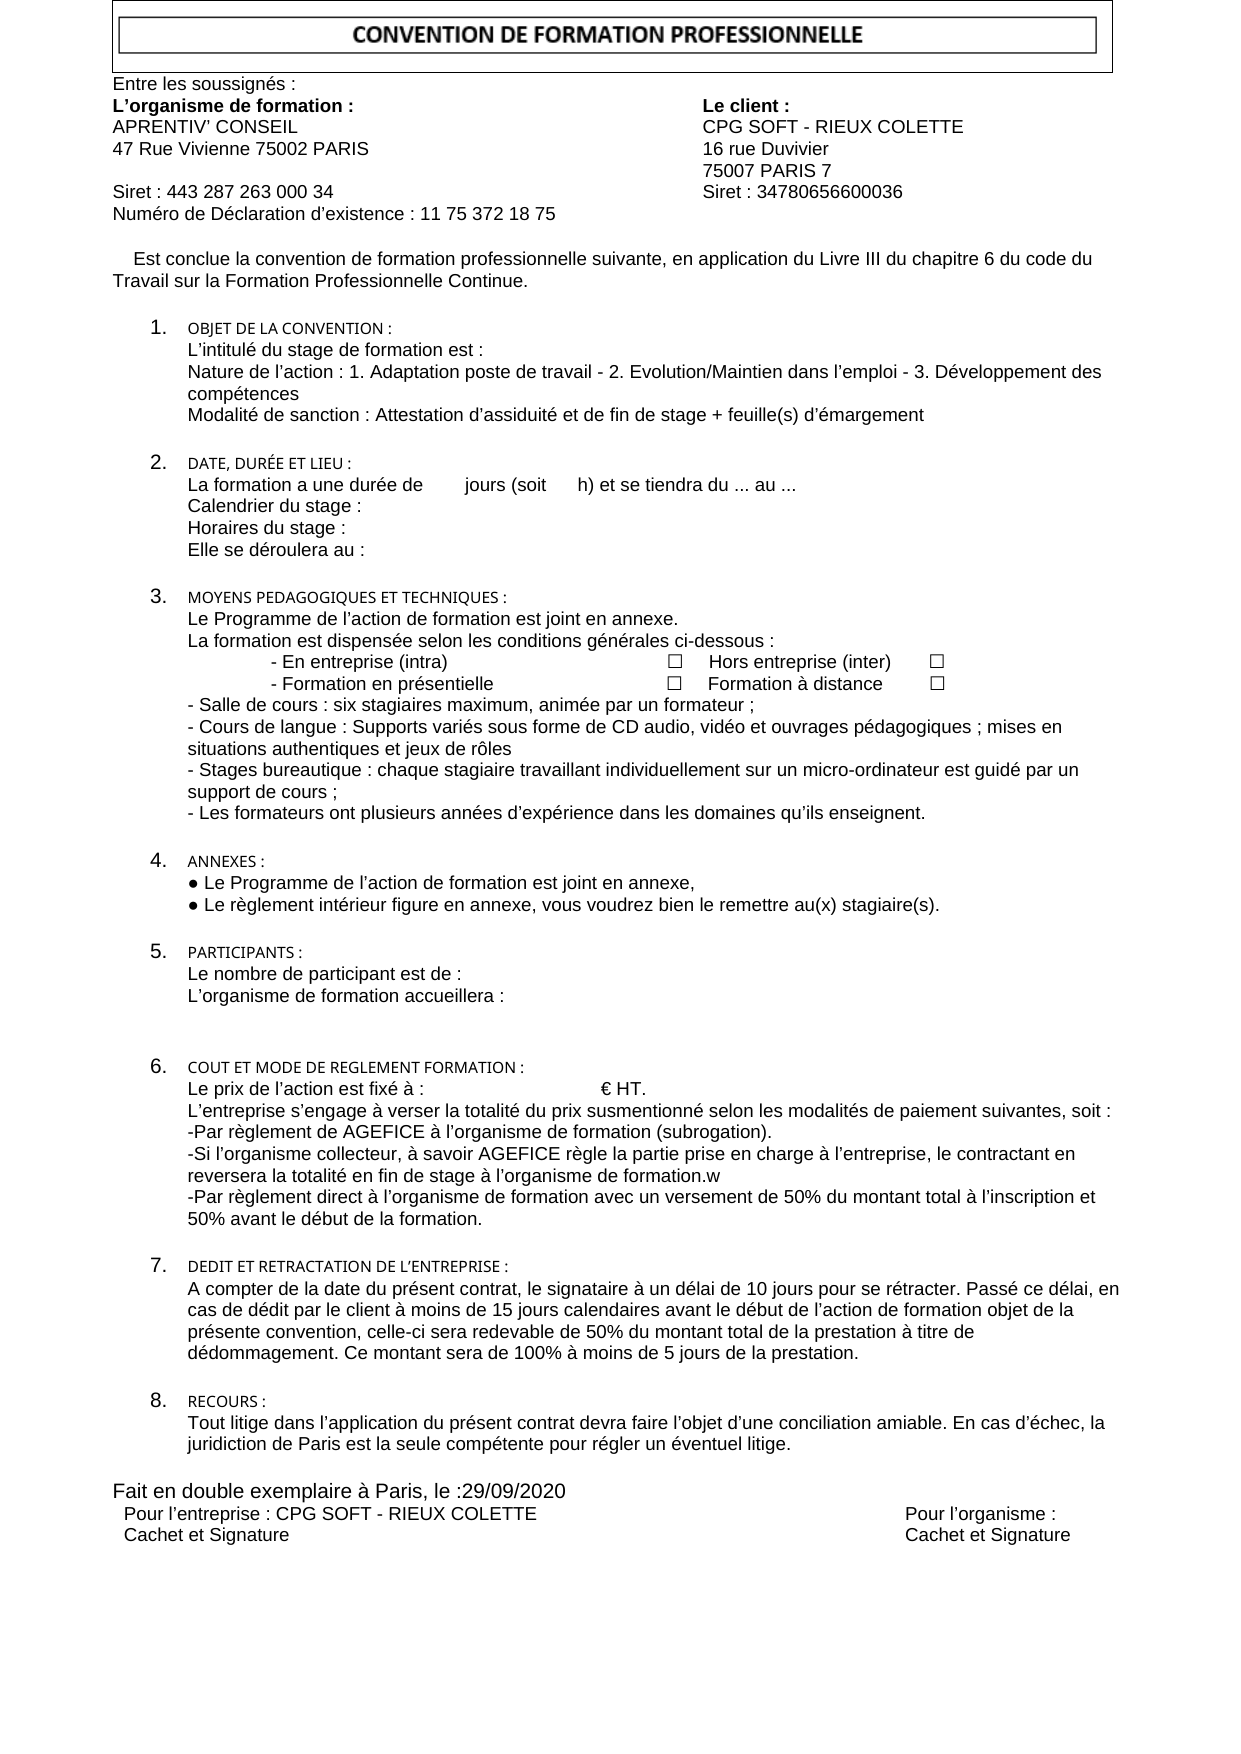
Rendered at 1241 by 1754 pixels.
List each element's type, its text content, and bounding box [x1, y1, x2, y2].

picture [113, 1, 1112, 72]
list OBJET DE LA CONVENTION :L’intitulé du stage de formation est : Nature de l’action : 1. Adaptation poste de travail - 2. Evolution/Maintien dans l’emploi - 3. Développement des compétencesModalité de sanction : Attestation d’assiduité et de fin de stage + feuille(s) d’émargement [150, 315, 1128, 426]
list PARTICIPANTS :Le nombre de participant est de : L’organisme de formation accueillera : [150, 939, 1128, 1030]
list DATE, DURÉE ET LIEU :La formation a une durée de jours (soit h) et se tiendra du ... au ...Calendrier du stage : Horaires du stage : Elle se déroulera au : [150, 449, 1128, 560]
text APRENTIV’ CONSEIL CPG SOFT - RIEUX COLETTE [112, 116, 1128, 138]
text L’organisme de formation : Le client : [112, 95, 1128, 116]
table_header Pour l’organisme : [894, 1503, 1154, 1524]
table_cell Cachet et Signature [113, 1524, 894, 1546]
text Numéro de Déclaration d’existence : 11 75 372 18 75 [112, 202, 1128, 224]
text 75007 PARIS 7 [112, 159, 1128, 181]
text Siret : 443 287 263 000 34 Siret : 34780656600036 [112, 181, 1128, 202]
list DEDIT ET RETRACTATION DE L’ENTREPRISE :A compter de la date du présent contrat, le signataire à un délai de 10 jours pour se rétracter. Passé ce délai, en cas de dédit par le client à moins de 15 jours calendaires avant le début de l’action de formation objet de la présente convention, celle-ci sera redevable de 50% du montant total de la prestation à titre de dédommagement. Ce montant sera de 100% à moins de 5 jours de la prestation. [150, 1253, 1128, 1363]
list COUT ET MODE DE REGLEMENT FORMATION :Le prix de l’action est fixé à : € HT.L’entreprise s’engage à verser la totalité du prix susmentionné selon les modalités de paiement suivantes, soit :-Par règlement de AGEFICE à l’organisme de formation (subrogation).-Si l’organisme collecteur, à savoir AGEFICE règle la partie prise en charge à l’entreprise, le contractant en reversera la totalité en fin de stage à l’organisme de formation.w-Par règlement direct à l’organisme de formation avec un versement de 50% du montant total à l’inscription et 50% avant le début de la formation. [150, 1054, 1128, 1229]
text Entre les soussignés : [112, 24, 1128, 95]
list RECOURS :Tout litige dans l’application du présent contrat devra faire l’objet d’une conciliation amiable. En cas d’échec, la juridiction de Paris est la seule compétente pour régler un éventuel litige. [150, 1387, 1128, 1455]
table_header Pour l’entreprise : CPG SOFT - RIEUX COLETTE [113, 1503, 894, 1524]
text 47 Rue Vivienne 75002 PARIS 16 rue Duvivier [112, 138, 1128, 159]
table_cell Cachet et Signature [894, 1524, 1154, 1546]
list MOYENS PEDAGOGIQUES ET TECHNIQUES :Le Programme de l’action de formation est joint en annexe.La formation est dispensée selon les conditions générales ci-dessous : - En entreprise (intra) ☐ Hors entreprise (inter) ☐ - Formation en présentielle ☐ Formation à distance ☐- Salle de cours : six stagiaires maximum, animée par un formateur ;- Cours de langue : Supports variés sous forme de CD audio, vidéo et ouvrages pédagogiques ; mises en situations authentiques et jeux de rôles- Stages bureautique : chaque stagiaire travaillant individuellement sur un micro-ordinateur est guidé par un support de cours ;- Les formateurs ont plusieurs années d’expérience dans les domaines qu’ils enseignent. [150, 584, 1128, 824]
text Est conclue la convention de formation professionnelle suivante, en application du Livre III du chapitre 6 du code du Travail sur la Formation Professionnelle Continue. [112, 248, 1128, 291]
list ANNEXES :● Le Programme de l’action de formation est joint en annexe,● Le règlement intérieur figure en annexe, vous voudrez bien le remettre au(x) stagiaire(s). [150, 848, 1128, 915]
text Fait en double exemplaire à Paris, le :29/09/2020 [112, 1479, 1128, 1503]
